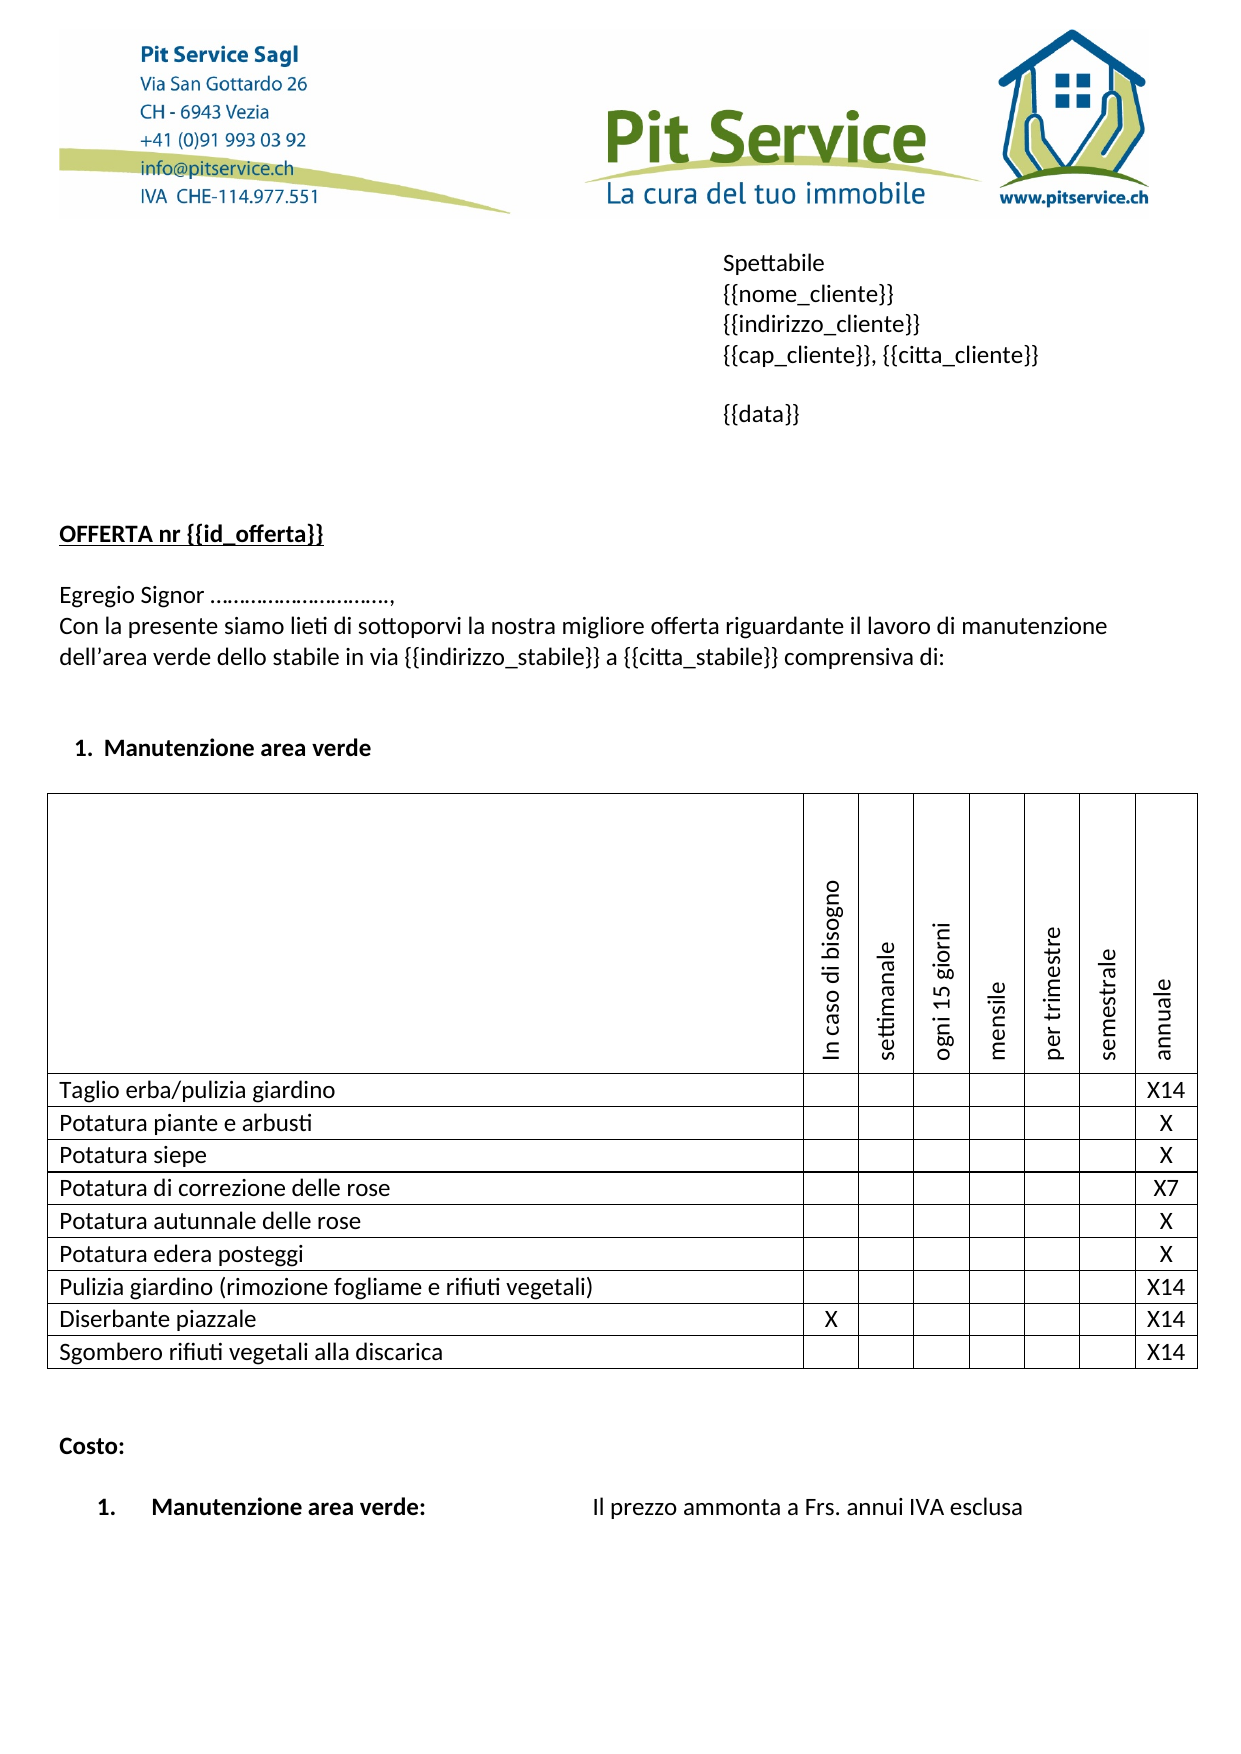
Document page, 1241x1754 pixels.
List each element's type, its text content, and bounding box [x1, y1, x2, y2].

table_cell [1080, 1205, 1135, 1237]
table_cell [1025, 1173, 1079, 1204]
table_cell [859, 1173, 913, 1204]
table_cell [970, 1205, 1024, 1237]
table_cell X [1136, 1140, 1197, 1171]
table_cell [1025, 1107, 1079, 1138]
table_cell [1080, 1140, 1135, 1171]
table_cell [859, 1107, 913, 1138]
table_cell X [1136, 1205, 1197, 1237]
table_cell [1025, 1336, 1079, 1368]
text {{indirizzo_cliente}} [59, 308, 1181, 339]
table_cell [804, 1107, 858, 1138]
table_cell [914, 1173, 969, 1204]
table_cell X14 [1136, 1336, 1197, 1368]
table_cell X [1136, 1107, 1197, 1138]
table_cell [804, 1074, 858, 1106]
table_cell [859, 1205, 913, 1237]
table_cell [859, 1140, 913, 1171]
table_header settimanale [859, 794, 913, 1073]
table_cell [914, 1074, 969, 1106]
table_cell Potatura piante e arbusti [48, 1107, 803, 1138]
table_cell [804, 1140, 858, 1171]
table_cell [914, 1304, 969, 1335]
text {{nome_cliente}} [59, 278, 1181, 308]
table_cell [1025, 1205, 1079, 1237]
table_cell X14 [1136, 1304, 1197, 1335]
table_header annuale [1136, 794, 1197, 1073]
table_cell [859, 1074, 913, 1106]
table_cell [1080, 1074, 1135, 1106]
table_cell Potatura di correzione delle rose [48, 1173, 803, 1204]
table_cell X7 [1136, 1173, 1197, 1204]
table_cell [1080, 1238, 1135, 1270]
table_cell [804, 1238, 858, 1270]
table_header ogni 15 giorni [914, 794, 969, 1073]
table_cell [970, 1173, 1024, 1204]
table_cell [914, 1271, 969, 1303]
table_cell [804, 1173, 858, 1204]
text Con la presente siamo lieti di sottoporvi la nostra migliore offerta riguardante il lavoro di manutenzione dell’area verde dello stabile in via {{indirizzo_stabile}} a {{citta_stabile}} comprensiva di: [59, 610, 1181, 671]
text {{cap_cliente}}, {{citta_cliente}} [59, 339, 1181, 369]
table_cell X14 [1136, 1271, 1197, 1303]
table_cell Potatura edera posteggi [48, 1238, 803, 1270]
table_cell [1080, 1107, 1135, 1138]
text {{data}} [649, 398, 1181, 429]
table_header [48, 794, 803, 1073]
table_cell [970, 1140, 1024, 1171]
table_cell [914, 1140, 969, 1171]
table_cell Potatura siepe [48, 1140, 803, 1171]
table_cell [970, 1107, 1024, 1138]
list Manutenzione area verde [74, 732, 1181, 763]
table_cell [970, 1336, 1024, 1368]
table_cell [1080, 1271, 1135, 1303]
table_cell [804, 1336, 858, 1368]
table_cell [859, 1304, 913, 1335]
text OFFERTA nr {{id_offerta}} [59, 519, 1181, 549]
table_cell [1025, 1140, 1079, 1171]
table_cell [970, 1271, 1024, 1303]
table_cell [1025, 1074, 1079, 1106]
table_cell Pulizia giardino (rimozione fogliame e rifiuti vegetali) [48, 1271, 803, 1303]
table_cell [970, 1304, 1024, 1335]
table_cell [1080, 1304, 1135, 1335]
picture [59, 29, 1149, 219]
table_cell [859, 1271, 913, 1303]
table_cell [914, 1107, 969, 1138]
text Spettabile [59, 247, 1181, 278]
text Costo: [59, 1430, 1181, 1461]
list Manutenzione area verde: Il prezzo ammonta a Frs. annui IVA esclusa [97, 1491, 1181, 1522]
table_cell [1080, 1173, 1135, 1204]
table_cell X [1136, 1238, 1197, 1270]
table_cell X14 [1136, 1074, 1197, 1106]
table_header In caso di bisogno [804, 794, 858, 1073]
table_header mensile [970, 794, 1024, 1073]
table_cell Sgombero rifiuti vegetali alla discarica [48, 1336, 803, 1368]
table_cell X [804, 1304, 858, 1335]
table_cell [970, 1074, 1024, 1106]
table_cell Diserbante piazzale [48, 1304, 803, 1335]
table_cell [970, 1238, 1024, 1270]
table_cell [859, 1238, 913, 1270]
text Egregio Signor …………………………., [59, 580, 1181, 610]
table_header semestrale [1080, 794, 1135, 1073]
table_cell Taglio erba/pulizia giardino [48, 1074, 803, 1106]
table_cell [859, 1336, 913, 1368]
table_cell [1025, 1238, 1079, 1270]
table_cell [1025, 1304, 1079, 1335]
table_cell Potatura autunnale delle rose [48, 1205, 803, 1237]
table_cell [1025, 1271, 1079, 1303]
table_cell [914, 1238, 969, 1270]
table_cell [804, 1271, 858, 1303]
table_cell [804, 1205, 858, 1237]
table_cell [1080, 1336, 1135, 1368]
table_cell [914, 1336, 969, 1368]
table_cell [914, 1205, 969, 1237]
table_header per trimestre [1025, 794, 1079, 1073]
